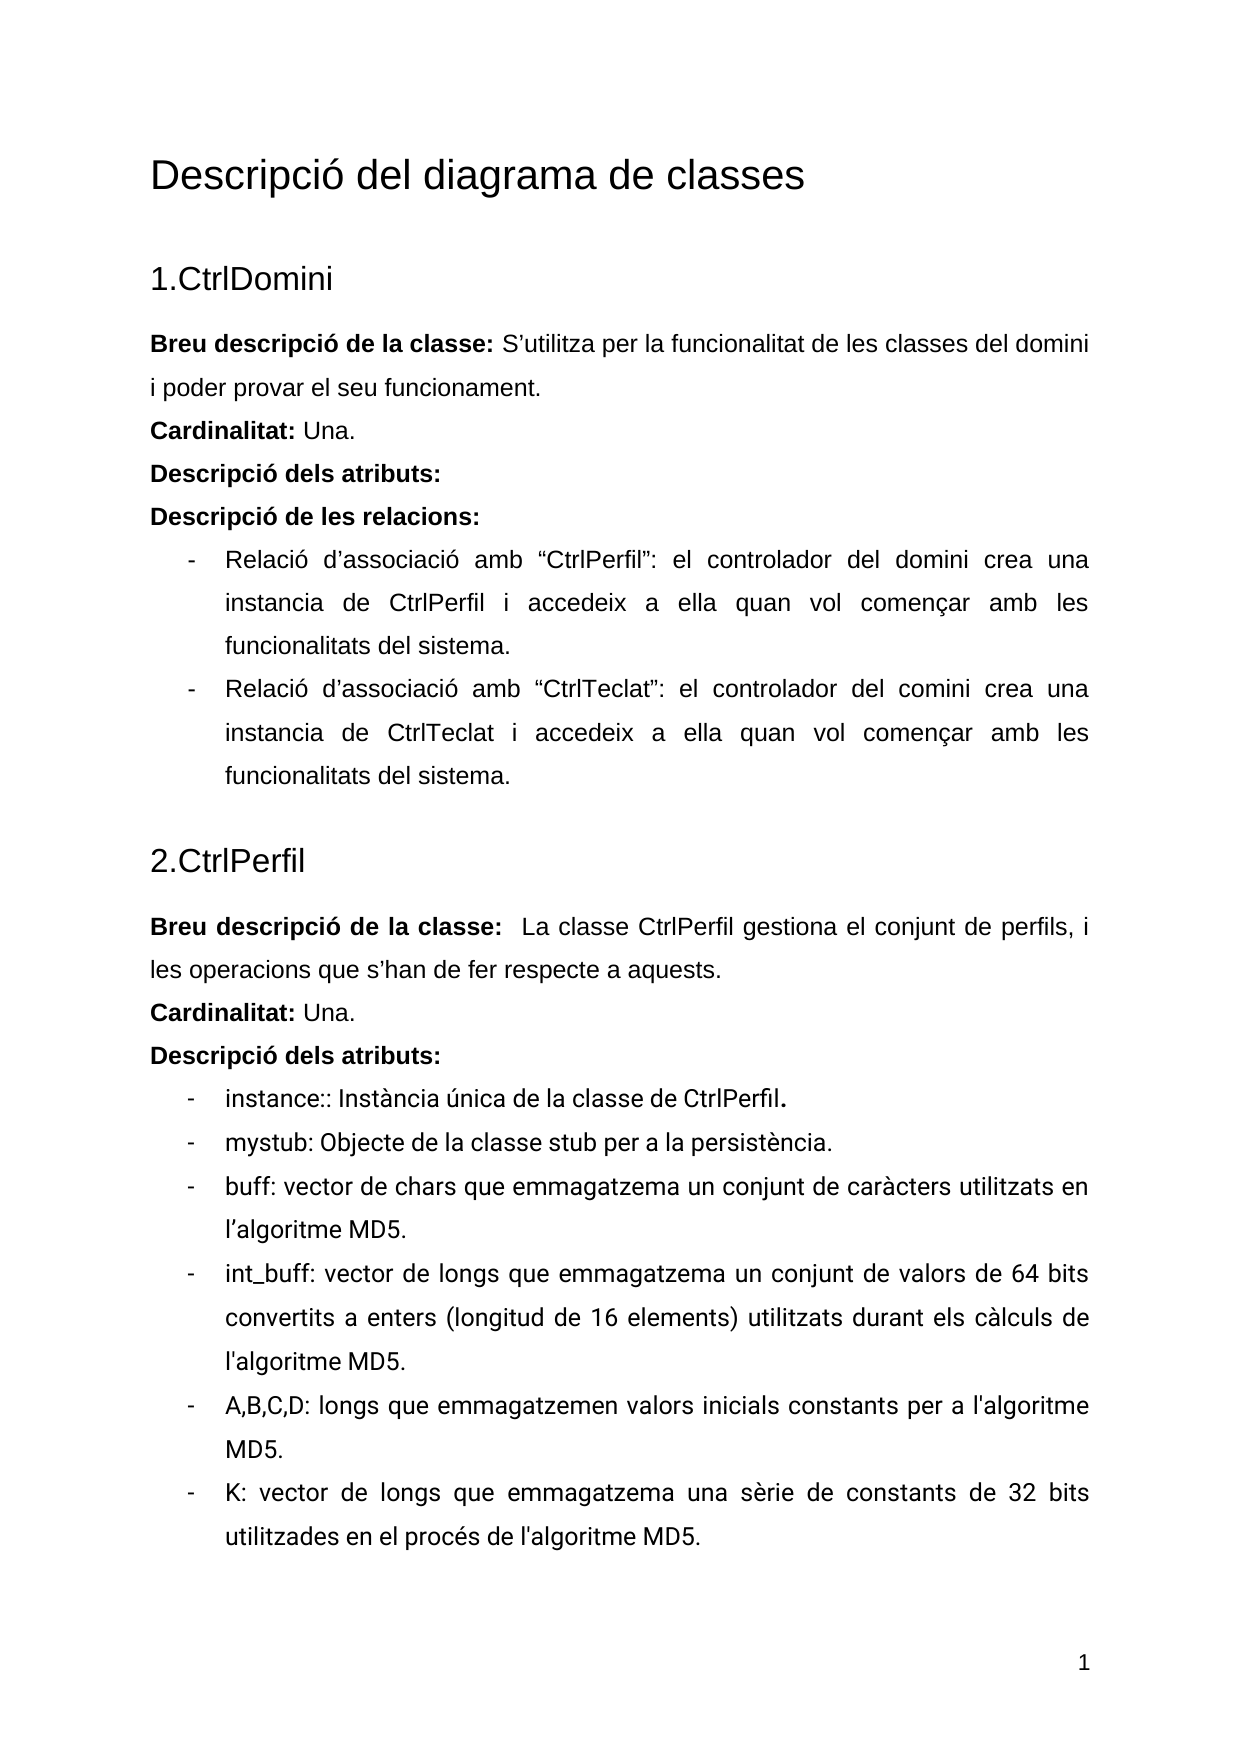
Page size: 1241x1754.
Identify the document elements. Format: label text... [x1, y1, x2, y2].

text Breu descripció de la classe: S’utilitza per la funcionalitat de les classes del domini i poder provar el seu funcionament. [150, 329, 1090, 401]
subtitle 1.CtrlDomini [150, 259, 1090, 298]
text Descripció dels atributs: [150, 459, 1090, 488]
text Cardinalitat: Una. [150, 998, 1090, 1026]
text Descripció de les relacions: [150, 502, 1090, 531]
list K: vector de longs que emmagatzema una sèrie de constants de 32 bits utilitzades en el procés de l'algoritme MD5. [187, 1479, 1090, 1552]
list Relació d’associació amb “CtrlTeclat”: el controlador del comini crea una instancia de CtrlTeclat i accedeix a ella quan vol començar amb les funcionalitats del sistema. [187, 674, 1090, 789]
list mystub: Objecte de la classe stub per a la persistència. [187, 1128, 1090, 1157]
list instance:: Instància única de la classe de CtrlPerfil. [187, 1084, 1090, 1113]
subtitle 2.CtrlPerfil [150, 841, 1090, 880]
text Cardinalitat: Una. [150, 416, 1090, 444]
list A,B,C,D: longs que emmagatzemen valors inicials constants per a l'algoritme MD5. [187, 1391, 1090, 1464]
list buff: vector de chars que emmagatzema un conjunt de caràcters utilitzats en l’algoritme MD5. [187, 1172, 1090, 1245]
list Relació d’associació amb “CtrlPerfil”: el controlador del domini crea una instancia de CtrlPerfil i accedeix a ella quan vol començar amb les funcionalitats del sistema. [187, 545, 1090, 660]
text Breu descripció de la classe: La classe CtrlPerfil gestiona el conjunt de perfils, i les operacions que s’han de fer respecte a aquests. [150, 911, 1090, 983]
list int_buff: vector de longs que emmagatzema un conjunt de valors de 64 bits convertits a enters (longitud de 16 elements) utilitzats durant els càlculs de l'algoritme MD5. [187, 1259, 1090, 1376]
subtitle Descripció del diagrama de classes [150, 150, 1090, 198]
text Descripció dels atributs: [150, 1041, 1090, 1069]
